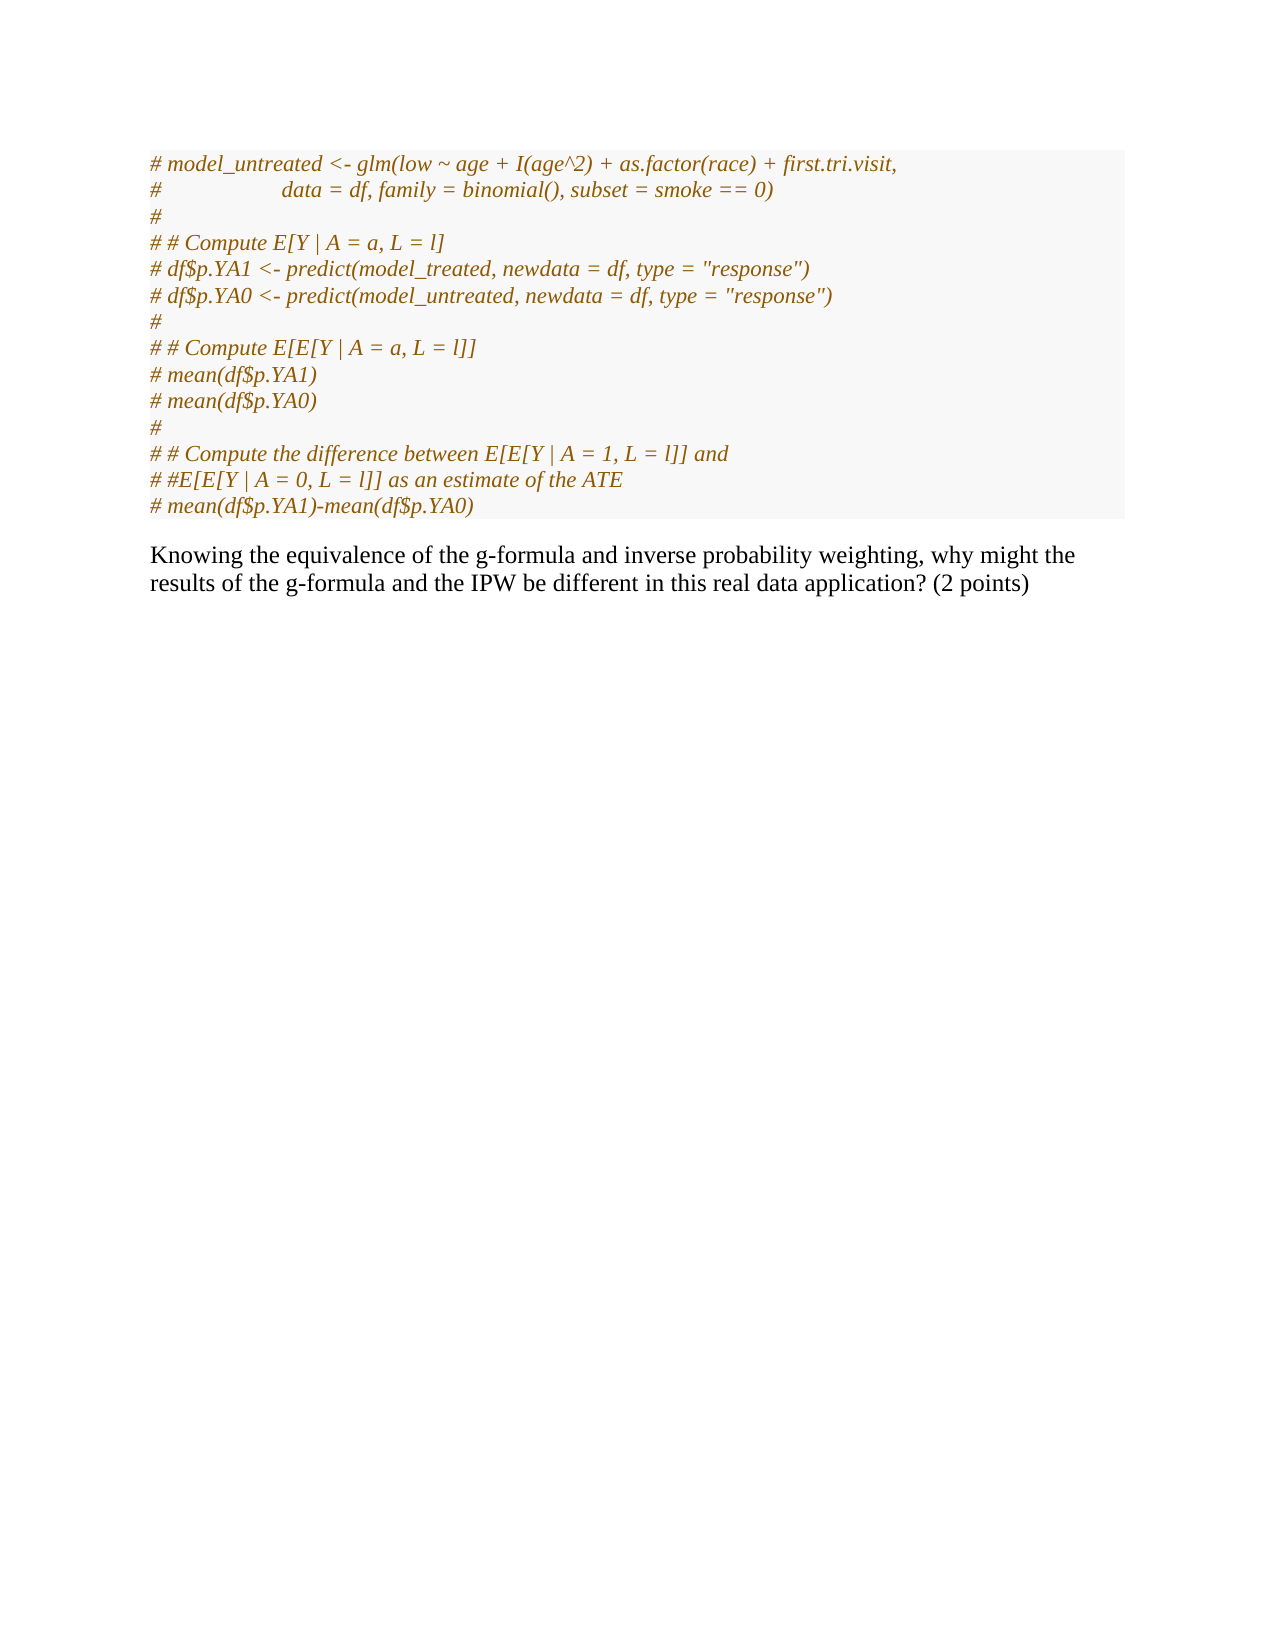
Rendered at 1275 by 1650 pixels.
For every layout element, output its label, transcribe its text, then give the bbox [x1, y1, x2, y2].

text Knowing the equivalence of the g-formula and inverse probability weighting, why might the results of the g-formula and the IPW be different in this real data application? (2 points) [150, 540, 1125, 597]
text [150, 150, 1125, 519]
